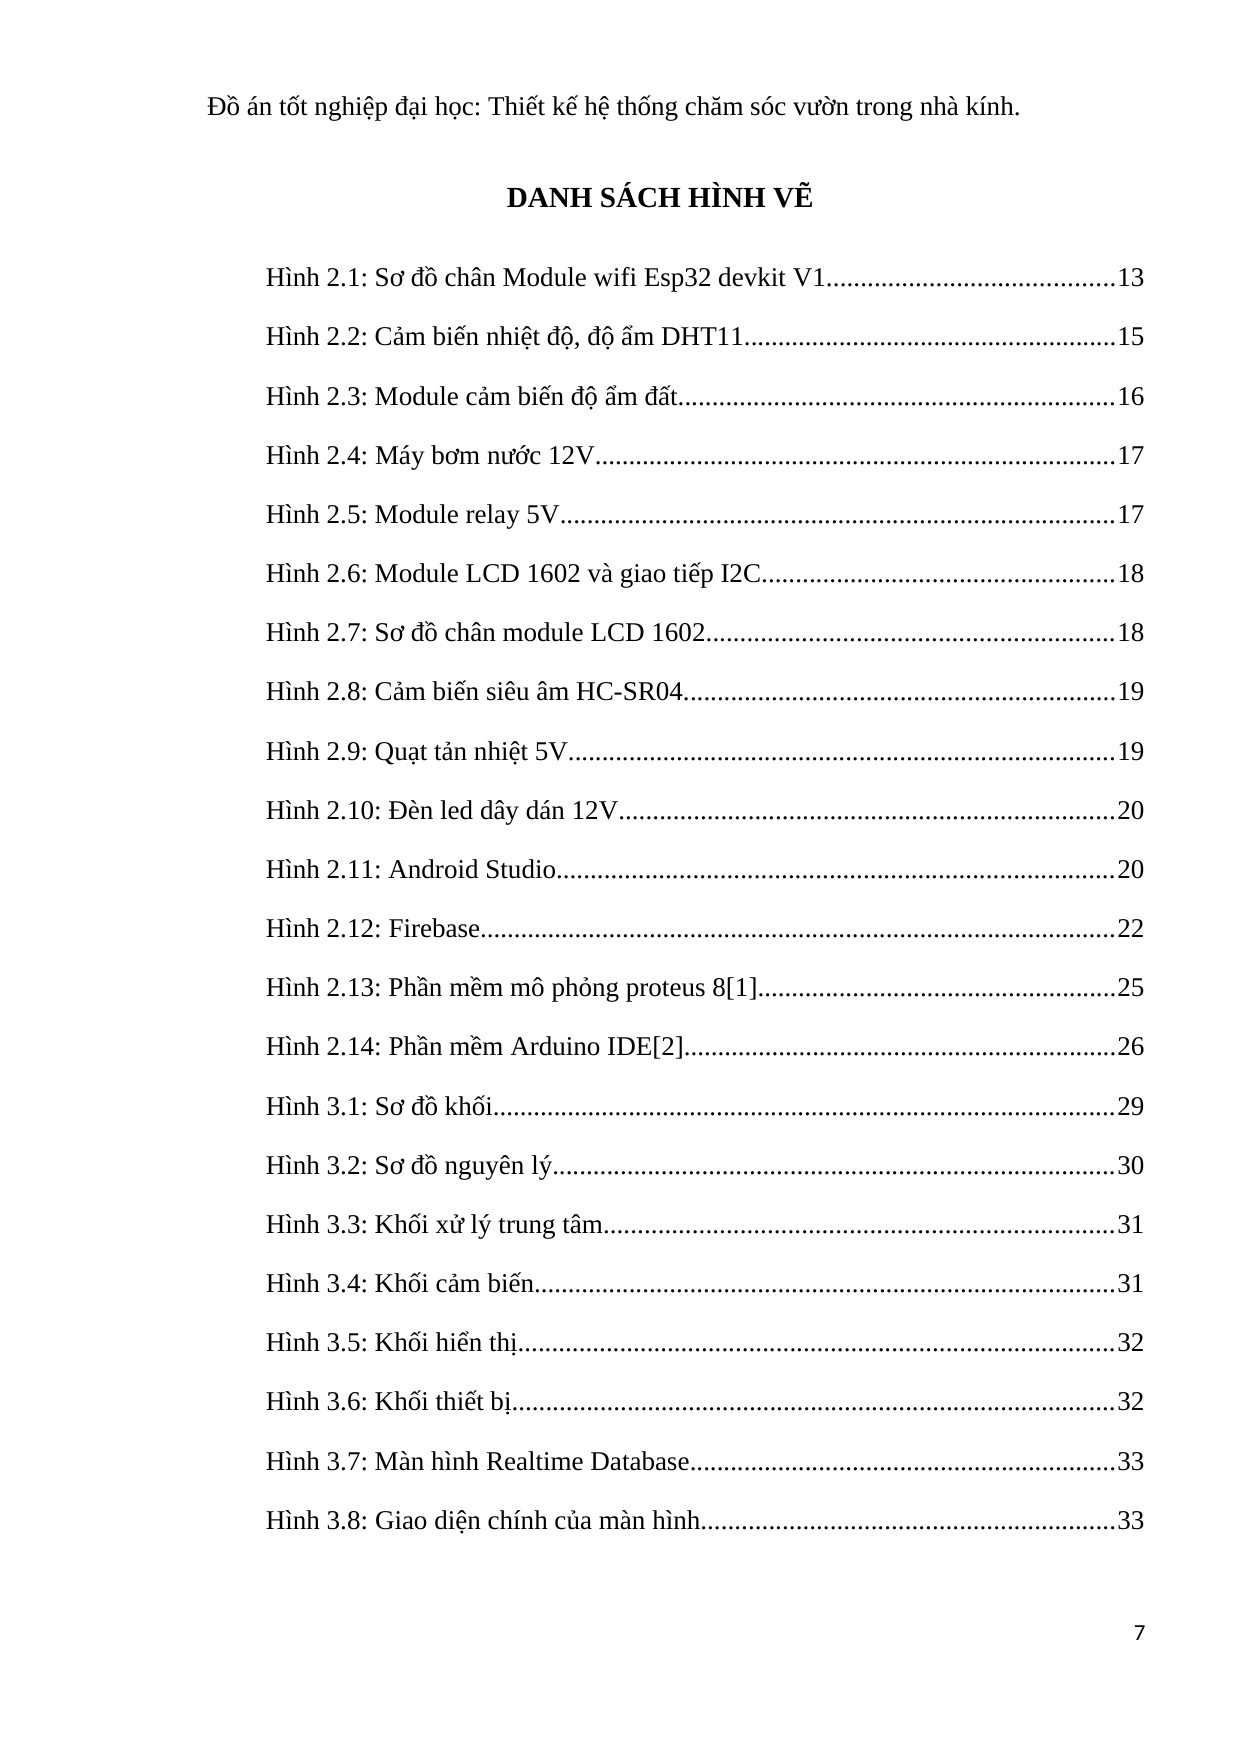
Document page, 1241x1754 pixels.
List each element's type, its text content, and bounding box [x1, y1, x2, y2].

text Hình 2.3: Module cảm biến độ ẩm đất. 16 [207, 380, 1145, 411]
text Hình 3.3: Khối xử lý trung tâm 31 [207, 1208, 1145, 1239]
text Hình 2.7: Sơ đồ chân module LCD 1602. 18 [207, 616, 1145, 647]
text Hình 2.4: Máy bơm nước 12V. 17 [207, 439, 1145, 470]
text Hình 2.11: Android Studio. 20 [207, 853, 1145, 884]
text Hình 2.10: Đèn led dây dán 12V. 20 [207, 794, 1145, 825]
text Hình 2.2: Cảm biến nhiệt độ, độ ẩm DHT11. 15 [207, 321, 1145, 352]
text Hình 3.4: Khối cảm biến 31 [207, 1267, 1145, 1298]
text Hình 3.7: Màn hình Realtime Database 33 [207, 1445, 1145, 1476]
text Hình 2.9: Quạt tản nhiệt 5V. 19 [207, 735, 1145, 766]
text Hình 2.8: Cảm biến siêu âm HC-SR04. 19 [207, 676, 1145, 707]
subtitle DANH SÁCH HÌNH VẼ [507, 180, 1145, 213]
text Hình 3.1: Sơ đồ khối 29 [207, 1090, 1145, 1121]
text Hình 2.12: Firebase. 22 [207, 912, 1145, 943]
text Hình 2.14: Phần mềm Arduino IDE[2]. 26 [207, 1031, 1145, 1062]
text Hình 2.1: Sơ đồ chân Module wifi Esp32 devkit V1. 13 [207, 261, 1145, 292]
text Hình 2.6: Module LCD 1602 và giao tiếp I2C. 18 [207, 557, 1145, 588]
text Hình 3.8: Giao diện chính của màn hình 33 [207, 1504, 1145, 1535]
text Hình 2.5: Module relay 5V 17 [207, 498, 1145, 529]
text Hình 3.2: Sơ đồ nguyên lý 30 [207, 1149, 1145, 1180]
text Hình 3.5: Khối hiển thị 32 [207, 1326, 1145, 1357]
text Hình 3.6: Khối thiết bị 32 [207, 1386, 1145, 1417]
text Hình 2.13: Phần mềm mô phỏng proteus 8[1]. 25 [207, 971, 1145, 1002]
